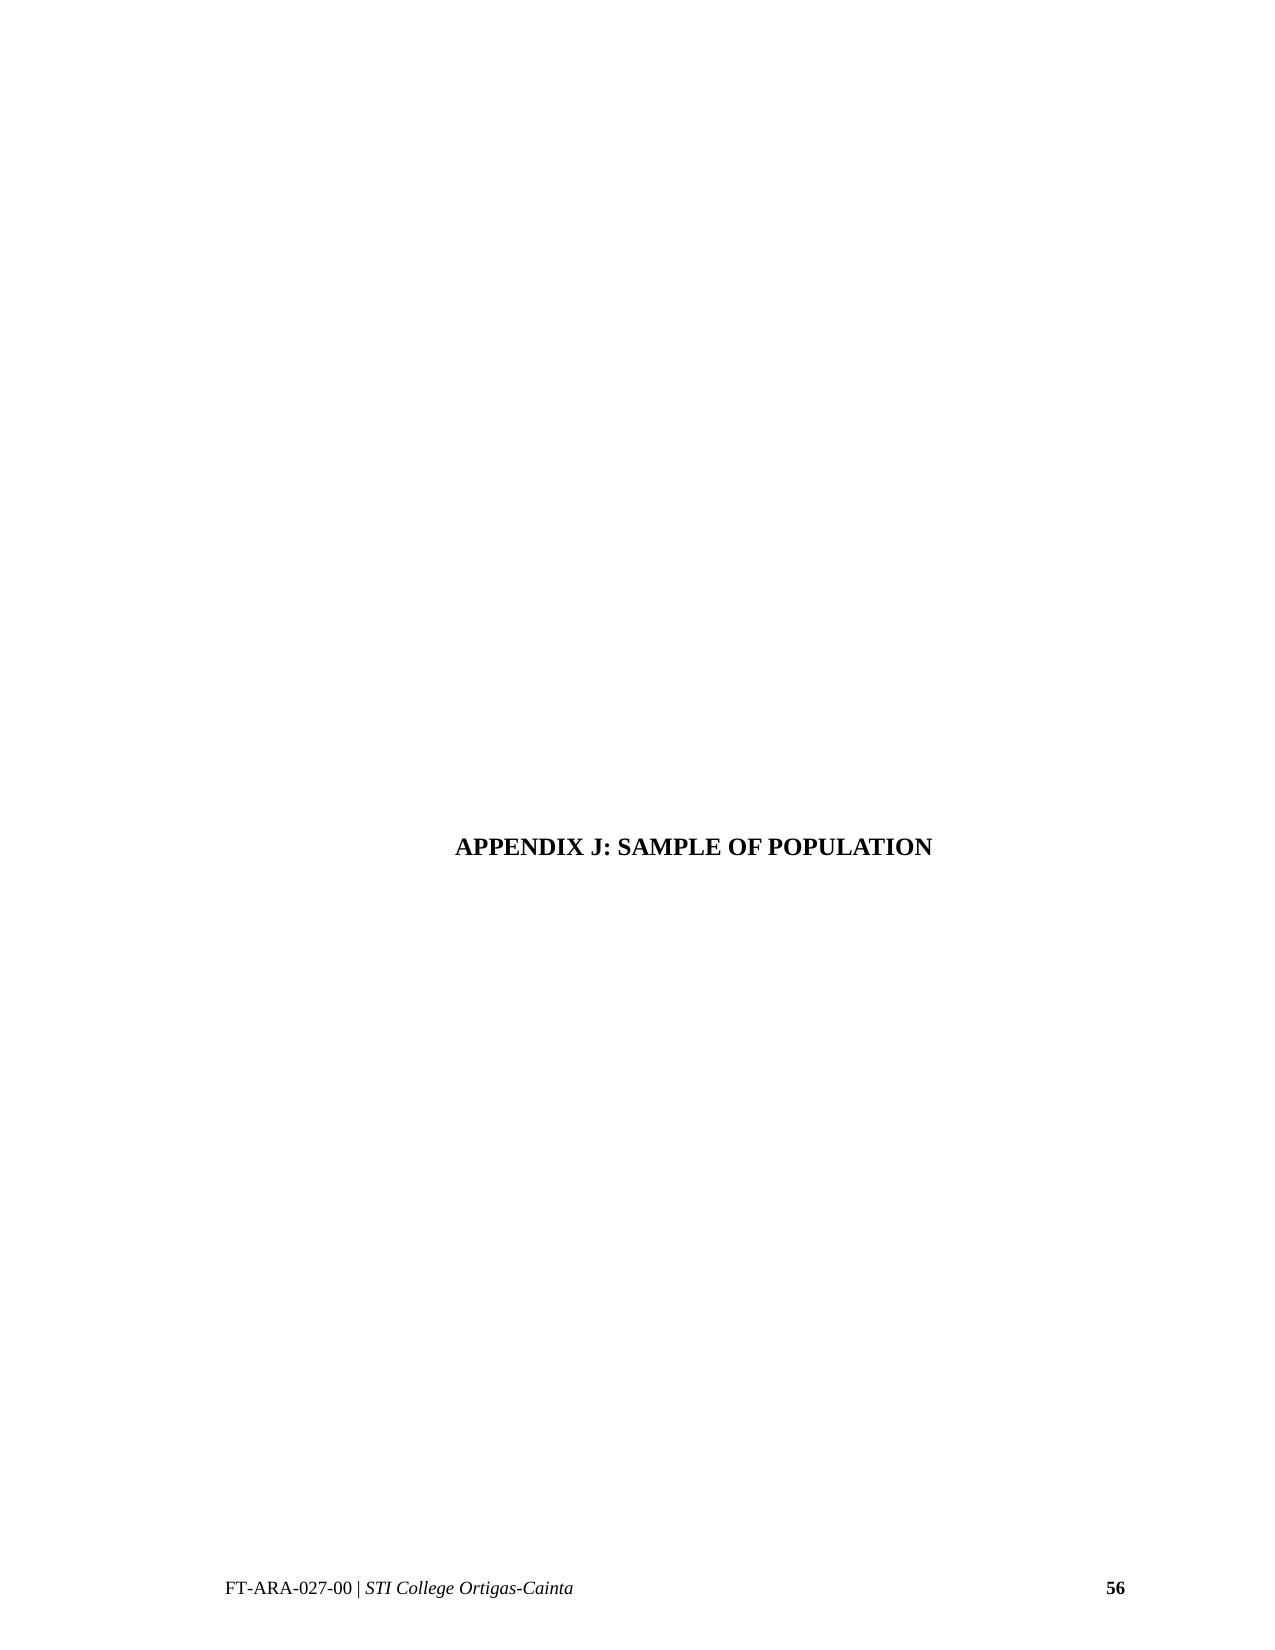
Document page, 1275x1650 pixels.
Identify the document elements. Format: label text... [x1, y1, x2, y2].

text appendix j: sample of population [262, 832, 1125, 861]
